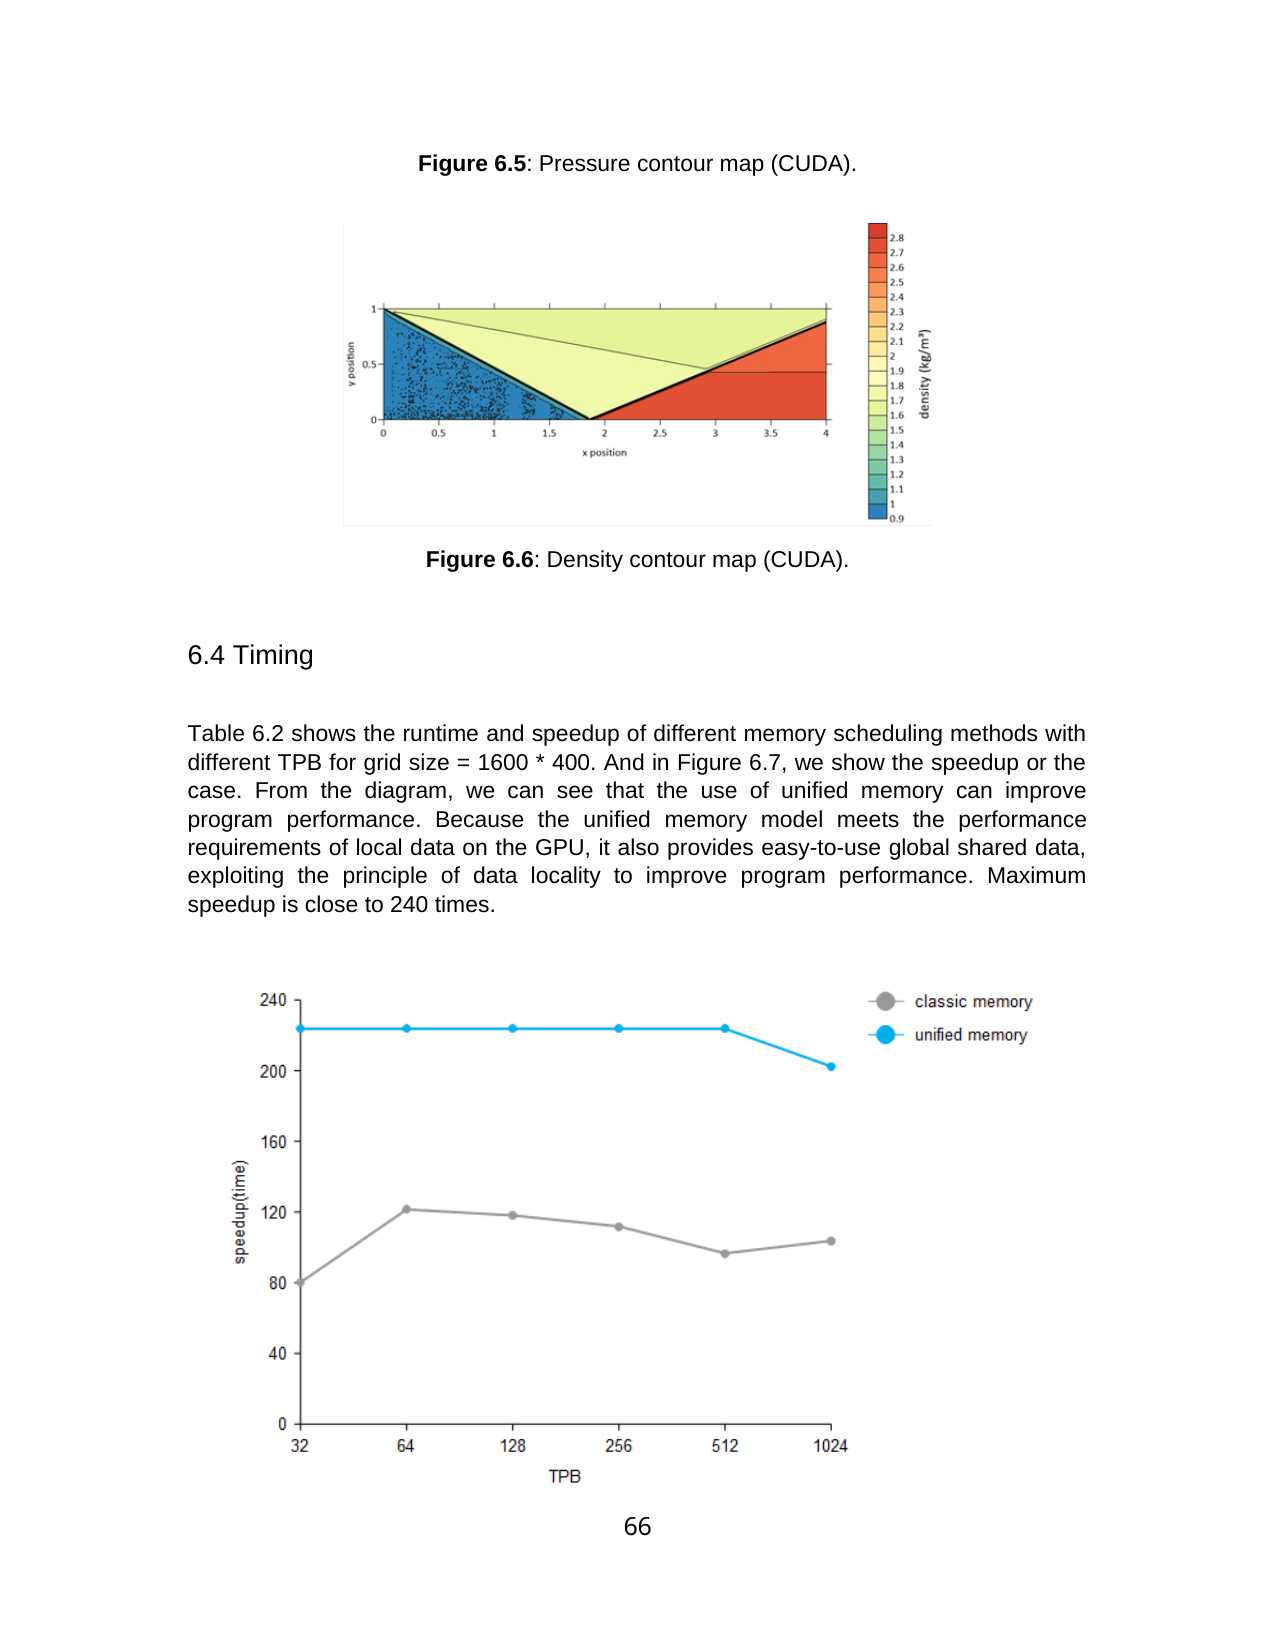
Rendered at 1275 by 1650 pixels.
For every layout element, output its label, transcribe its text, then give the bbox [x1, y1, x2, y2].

text Table 6.2 shows the runtime and speedup of different memory scheduling methods with different TPB for grid size = 1600 * 400. And in Figure 6.7, we show the speedup or the case. From the diagram, we can see that the use of unified memory can improve program performance. Because the unified memory model meets the performance requirements of local data on the GPU, it also provides easy-to-use global shared data, exploiting the principle of data locality to improve program performance. Maximum speedup is close to 240 times. [187, 720, 1087, 917]
picture [342, 223, 933, 527]
text Figure 6.5: Pressure contour map (CUDA). [187, 150, 1087, 176]
picture [223, 983, 1052, 1493]
subtitle 6.4 Timing [187, 639, 1087, 670]
text Figure 6.6: Density contour map (CUDA). [187, 546, 1087, 572]
